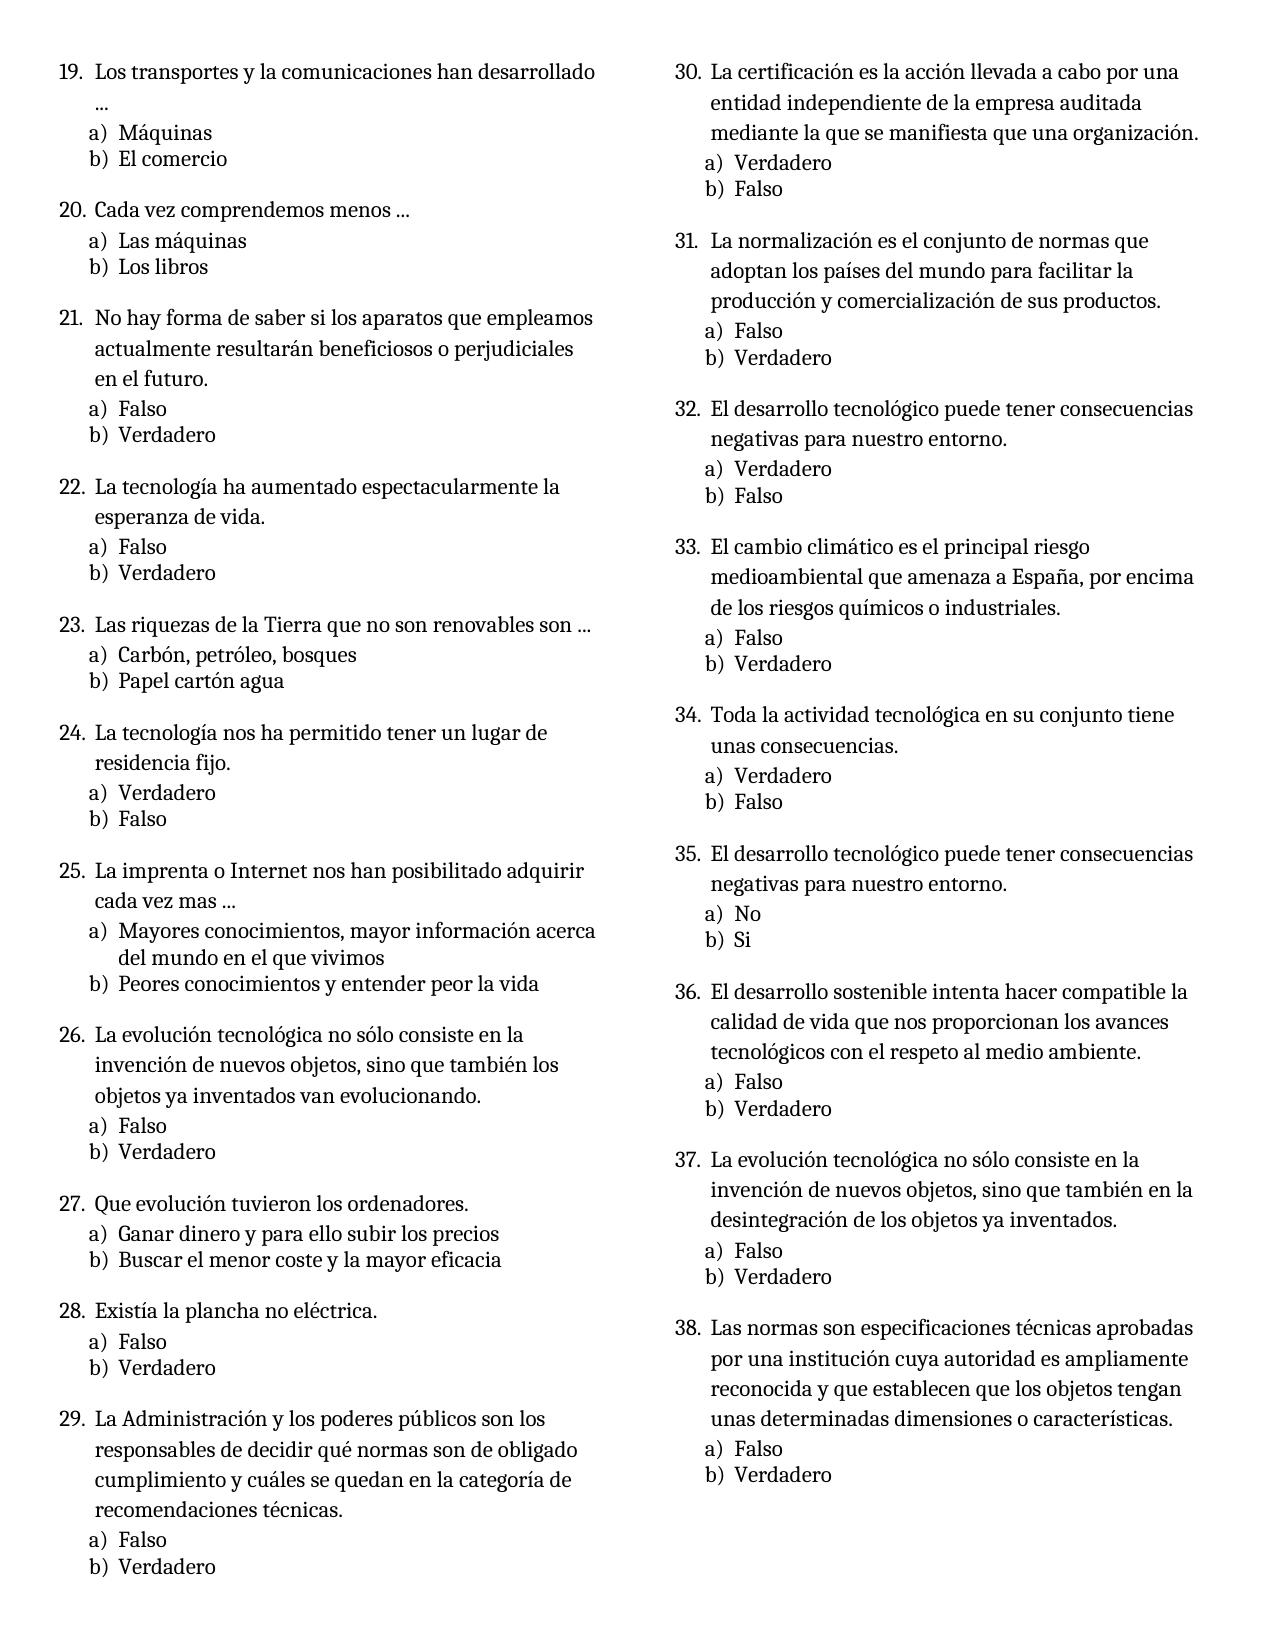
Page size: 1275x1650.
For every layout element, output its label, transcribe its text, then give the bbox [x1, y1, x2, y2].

list Las riquezas de la Tierra que no son renovables son ... [59, 612, 600, 638]
text b) Falso [704, 176, 1216, 202]
text a) Falso [704, 318, 1216, 344]
text b) Verdadero [89, 422, 600, 448]
list No hay forma de saber si los aparatos que empleamos actualmente resultarán beneficiosos o perjudiciales en el futuro. [59, 305, 600, 392]
list La tecnología ha aumentado espectacularmente la esperanza de vida. [59, 473, 600, 530]
text b) Falso [704, 789, 1216, 815]
list El desarrollo sostenible intenta hacer compatible la calidad de vida que nos proporcionan los avances tecnológicos con el respeto al medio ambiente. [675, 978, 1216, 1065]
text a) Ganar dinero y para ello subir los precios [89, 1221, 600, 1247]
text a) Falso [704, 1237, 1216, 1264]
text a) Falso [89, 1328, 600, 1355]
text a) Verdadero [704, 150, 1216, 176]
text a) Falso [89, 1113, 600, 1139]
text a) Verdadero [704, 763, 1216, 789]
list La Administración y los poderes públicos son los responsables de decidir qué normas son de obligado cumplimiento y cuáles se quedan en la categoría de recomendaciones técnicas. [59, 1406, 600, 1523]
list La certificación es la acción llevada a cabo por una entidad independiente de la empresa auditada mediante la que se manifiesta que una organización. [675, 59, 1216, 146]
text a) Máquinas [89, 119, 600, 146]
text a) Falso [704, 1069, 1216, 1095]
list La tecnología nos ha permitido tener un lugar de residencia fijo. [59, 719, 600, 776]
list La normalización es el conjunto de normas que adoptan los países del mundo para facilitar la producción y comercialización de sus productos. [675, 227, 1216, 314]
list El desarrollo tecnológico puede tener consecuencias negativas para nuestro entorno. [675, 396, 1216, 452]
text b) Verdadero [704, 344, 1216, 371]
list La evolución tecnológica no sólo consiste en la invención de nuevos objetos, sino que también en la desintegración de los objetos ya inventados. [675, 1147, 1216, 1233]
list El desarrollo tecnológico puede tener consecuencias negativas para nuestro entorno. [675, 840, 1216, 897]
list El cambio climático es el principal riesgo medioambiental que amenaza a España, por encima de los riesgos químicos o industriales. [675, 534, 1216, 621]
list La evolución tecnológica no sólo consiste en la invención de nuevos objetos, sino que también los objetos ya inventados van evolucionando. [59, 1022, 600, 1109]
text a) Falso [704, 1436, 1216, 1462]
text b) Verdadero [89, 1355, 600, 1381]
text b) Verdadero [89, 560, 600, 587]
list La imprenta o Internet nos han posibilitado adquirir cada vez mas ... [59, 858, 600, 914]
text b) Verdadero [704, 1462, 1216, 1489]
text a) Mayores conocimientos, mayor información acerca del mundo en el que vivimos [89, 918, 600, 971]
text b) Verdadero [704, 1264, 1216, 1290]
text b) Papel cartón agua [89, 668, 600, 694]
text a) No [704, 901, 1216, 927]
list Existía la plancha no eléctrica. [59, 1298, 600, 1325]
text a) Verdadero [704, 456, 1216, 482]
text a) Las máquinas [89, 227, 600, 254]
text b) Verdadero [89, 1553, 600, 1580]
text b) Verdadero [704, 1095, 1216, 1122]
text b) Peores conocimientos y entender peor la vida [89, 971, 600, 997]
list Que evolución tuvieron los ordenadores. [59, 1190, 600, 1217]
text a) Falso [704, 624, 1216, 651]
list Toda la actividad tecnológica en su conjunto tiene unas consecuencias. [675, 702, 1216, 759]
text a) Falso [89, 1527, 600, 1553]
text b) El comercio [89, 146, 600, 172]
list Los transportes y la comunicaciones han desarrollado ... [59, 59, 600, 116]
text a) Verdadero [89, 780, 600, 806]
text b) Verdadero [704, 651, 1216, 677]
list Las normas son especificaciones técnicas aprobadas por una institución cuya autoridad es ampliamente reconocida y que establecen que los objetos tengan unas determinadas dimensiones o características. [675, 1315, 1216, 1432]
text b) Los libros [89, 254, 600, 280]
text b) Si [704, 927, 1216, 953]
text a) Falso [89, 534, 600, 560]
text b) Buscar el menor coste y la mayor eficacia [89, 1247, 600, 1273]
list Cada vez comprendemos menos ... [59, 197, 600, 223]
text b) Falso [89, 806, 600, 833]
text b) Verdadero [89, 1139, 600, 1165]
text b) Falso [704, 482, 1216, 509]
text a) Carbón, petróleo, bosques [89, 642, 600, 668]
text a) Falso [89, 396, 600, 422]
